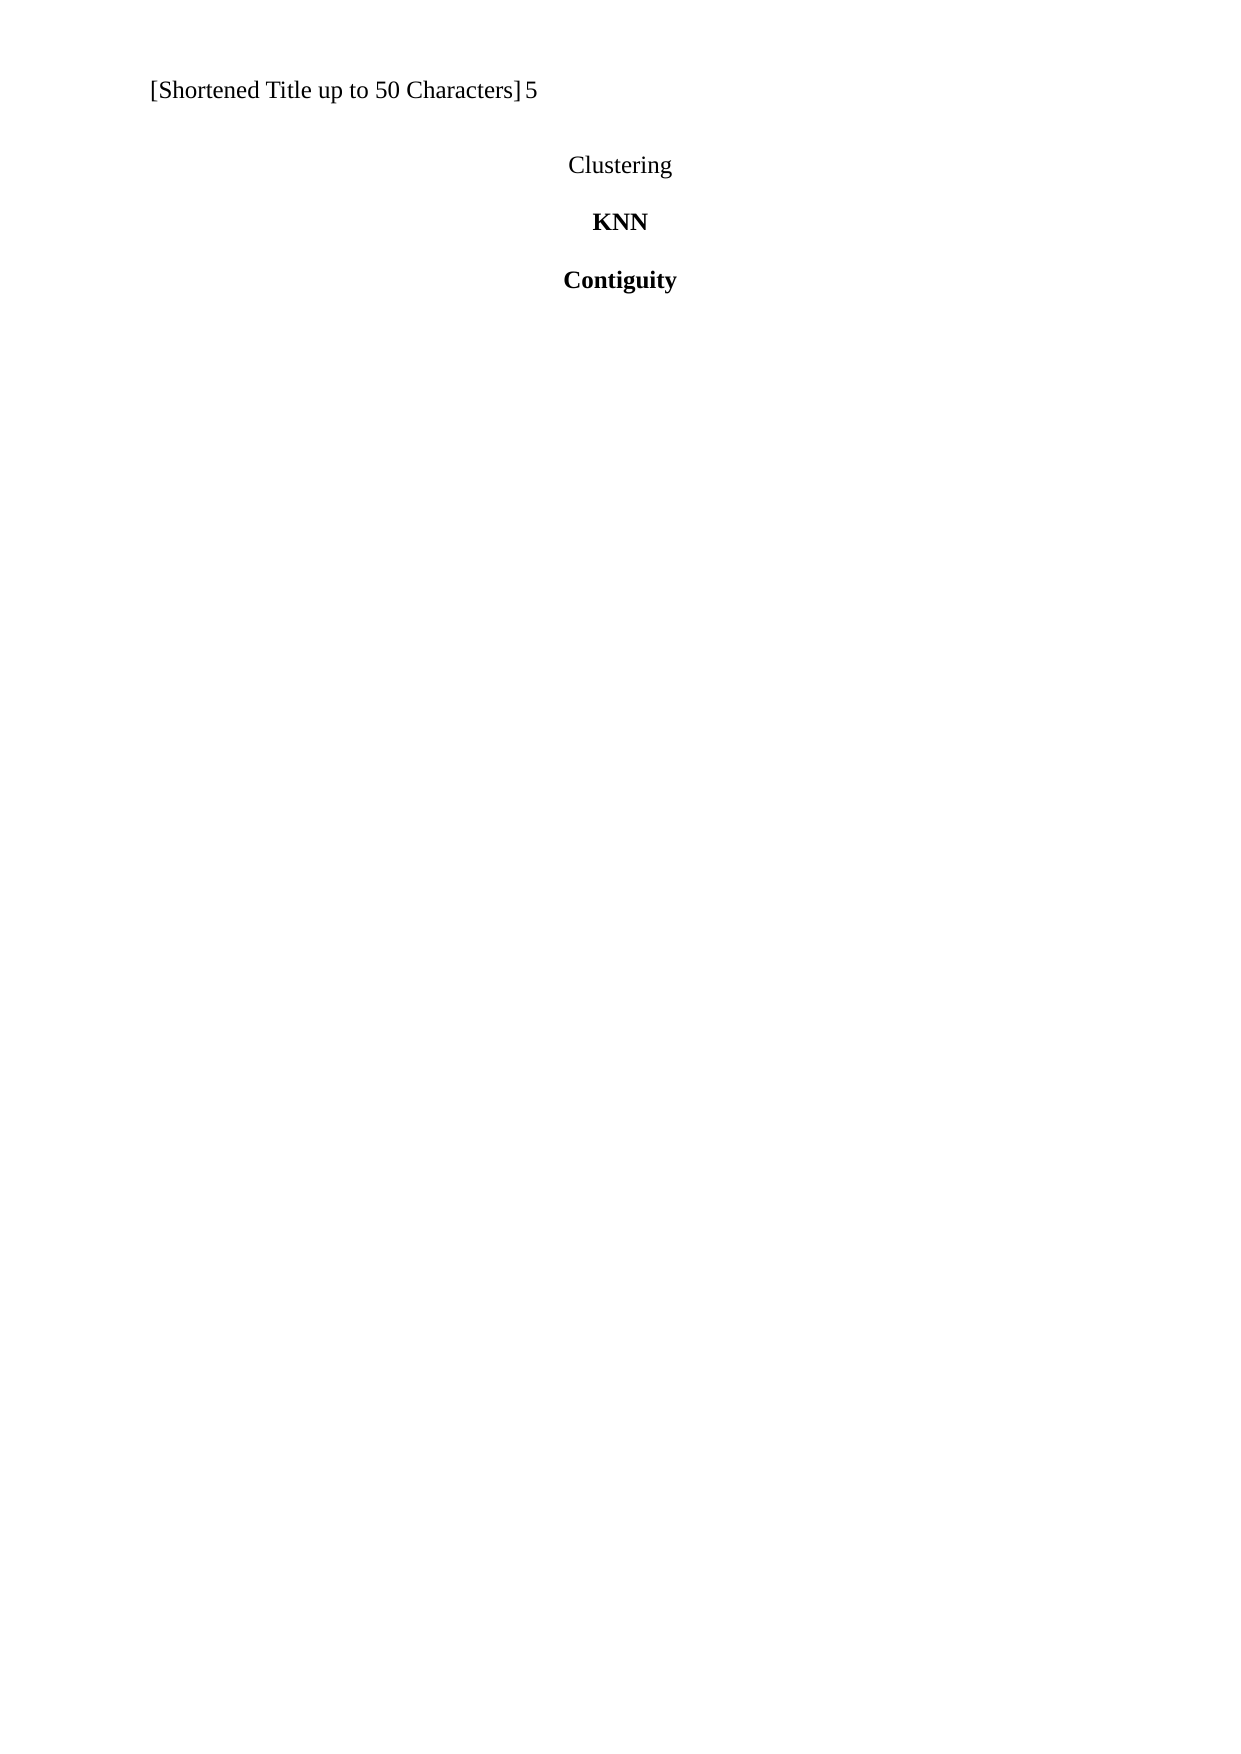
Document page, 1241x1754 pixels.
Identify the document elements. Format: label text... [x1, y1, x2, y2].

subtitle KNN [150, 207, 1090, 236]
subtitle Contiguity [150, 265, 1090, 294]
title Clustering [150, 150, 1090, 179]
